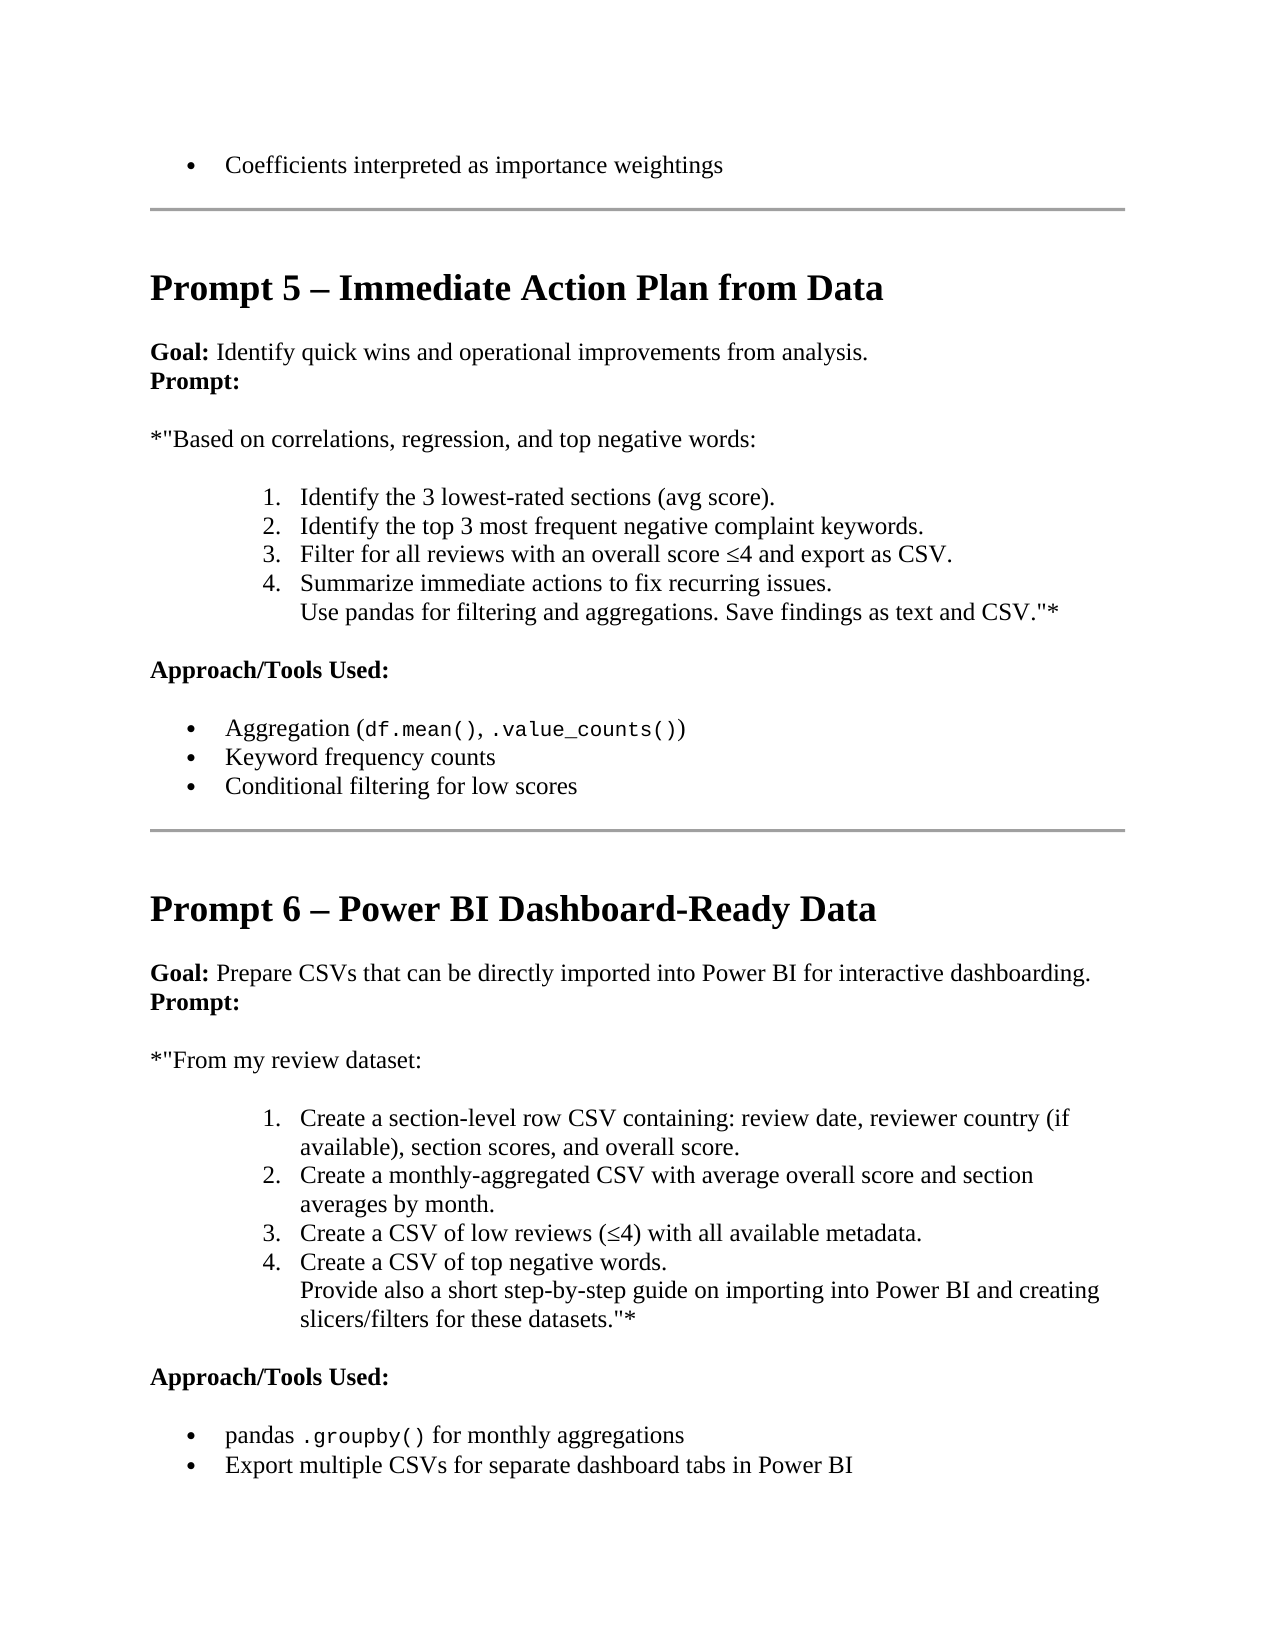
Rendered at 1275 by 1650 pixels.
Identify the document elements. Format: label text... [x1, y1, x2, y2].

list Create a CSV of low reviews (≤4) with all available metadata. [262, 1218, 1125, 1247]
list Keyword frequency counts [187, 742, 1125, 771]
list Aggregation (df.mean(), .value_counts()) [187, 713, 1125, 742]
list Identify the top 3 most frequent negative complaint keywords. [262, 511, 1125, 539]
text *"Based on correlations, regression, and top negative words: [150, 424, 1125, 453]
text Approach/Tools Used: [150, 1362, 1125, 1391]
list Create a CSV of top negative words. Provide also a short step-by-step guide on importing into Power BI and creating slicers/filters for these datasets."* [262, 1247, 1125, 1333]
text Goal: Prepare CSVs that can be directly imported into Power BI for interactive dashboarding. Prompt: [150, 958, 1125, 1016]
list Summarize immediate actions to fix recurring issues. Use pandas for filtering and aggregations. Save findings as text and CSV."* [262, 568, 1125, 626]
text Approach/Tools Used: [150, 655, 1125, 684]
list Conditional filtering for low scores [187, 771, 1125, 800]
text *"From my review dataset: [150, 1045, 1125, 1074]
list Coefficients interpreted as importance weightings [187, 150, 1125, 179]
list Filter for all reviews with an overall score ≤4 and export as CSV. [262, 539, 1125, 568]
list Create a monthly-aggregated CSV with average overall score and section averages by month. [262, 1161, 1125, 1218]
list Identify the 3 lowest-rated sections (avg score). [262, 482, 1125, 511]
list pandas .groupby() for monthly aggregations [187, 1420, 1125, 1450]
list Export multiple CSVs for separate dashboard tabs in Power BI [187, 1450, 1125, 1478]
text Prompt 5 – Immediate Action Plan from Data [150, 265, 1125, 308]
list Create a section-level row CSV containing: review date, reviewer country (if available), section scores, and overall score. [262, 1103, 1125, 1161]
text Goal: Identify quick wins and operational improvements from analysis. Prompt: [150, 337, 1125, 395]
text Prompt 6 – Power BI Dashboard-Ready Data [150, 886, 1125, 929]
